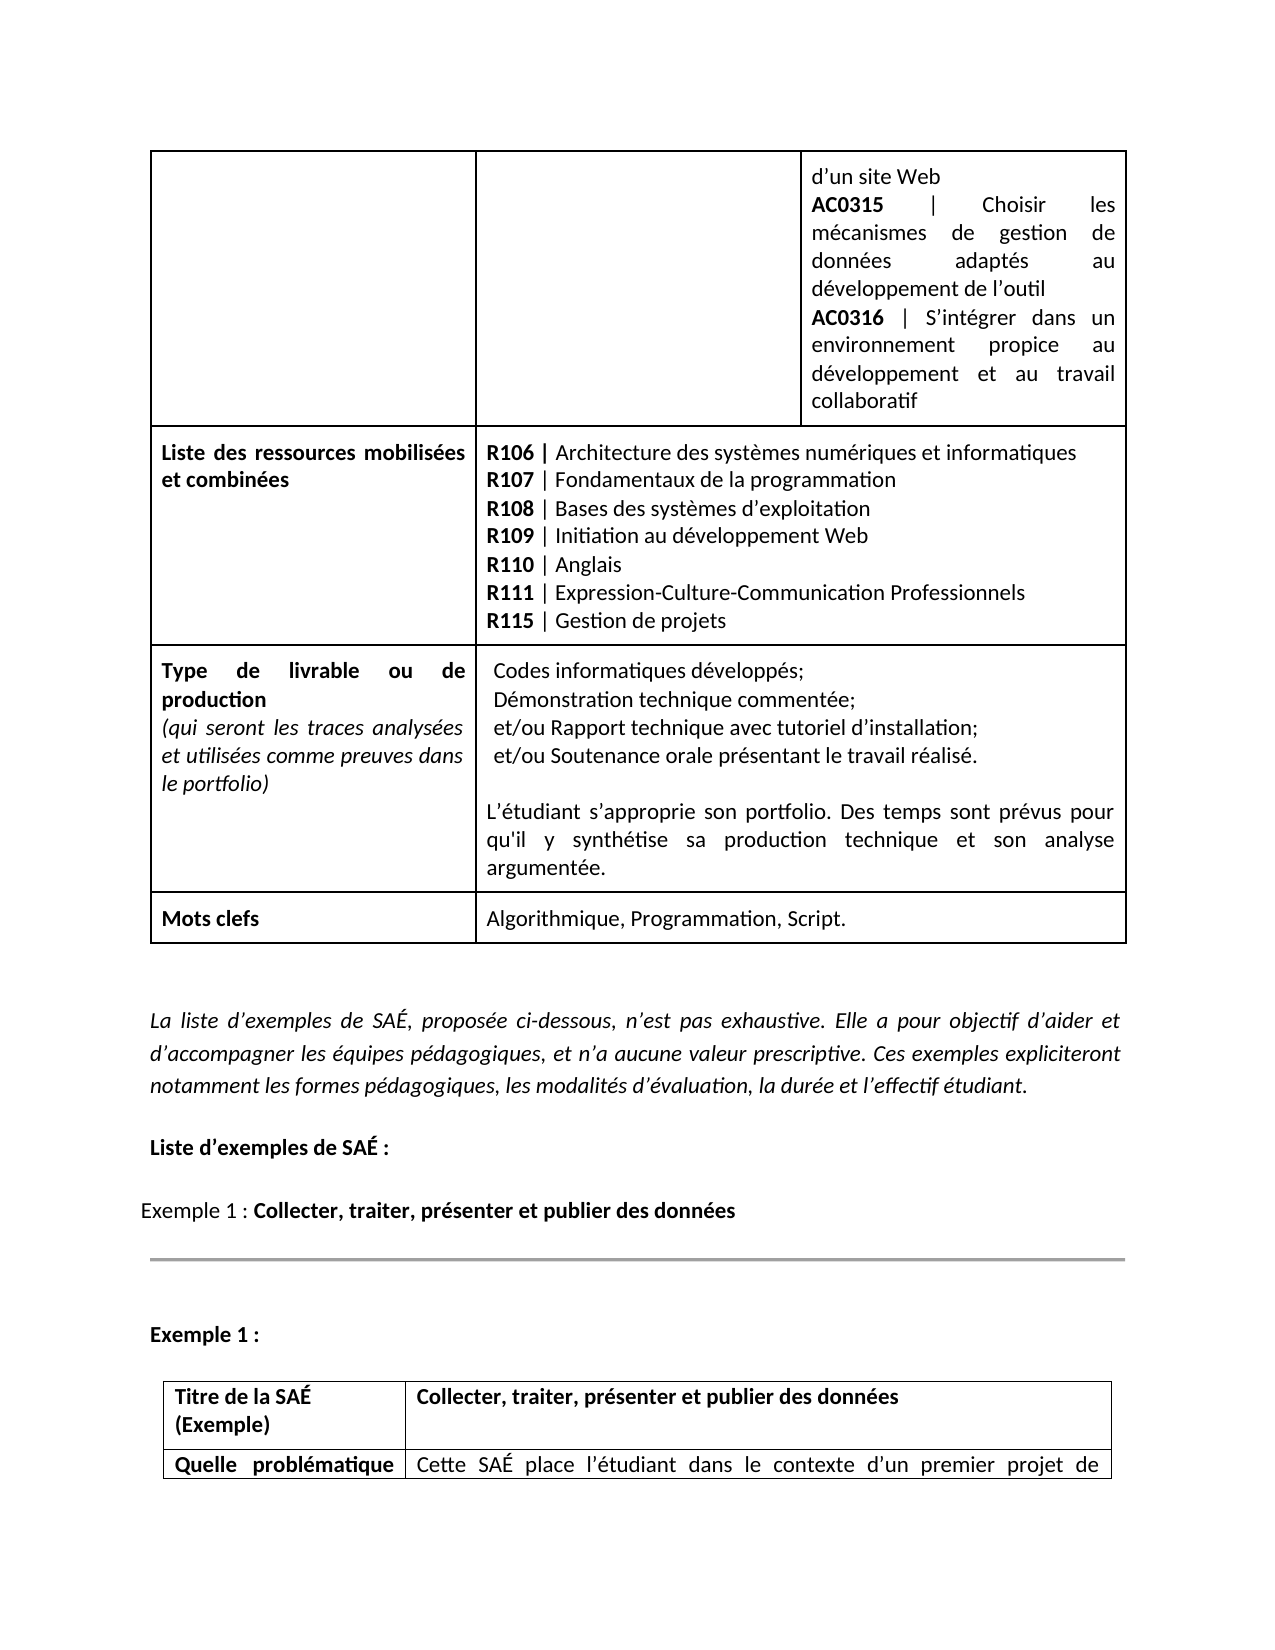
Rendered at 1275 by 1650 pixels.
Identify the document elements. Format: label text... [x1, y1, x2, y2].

table_cell Type de livrable ou de production (qui seront les traces analysées et utilisées comme preuves dans le portfolio) [152, 646, 475, 891]
table_cell [152, 152, 475, 425]
table_cell Liste des ressources mobilisées et combinées [152, 427, 475, 644]
table_cell R106 | Architecture des systèmes numériques et informatiques R107 | Fondamentaux de la programmation R108 | Bases des systèmes d’exploitation R109 | Initiation au développement Web R110 | Anglais R111 | Expression-Culture-Communication Professionnels R115 | Gestion de projets [477, 427, 1125, 644]
table_cell [477, 152, 800, 425]
table_header Collecter, traiter, présenter et publier des données [406, 1382, 1111, 1449]
text La liste d’exemples de SAÉ, proposée ci-dessous, n’est pas exhaustive. Elle a pour objectif d’aider et d’accompagner les équipes pédagogiques, et n’a aucune valeur prescriptive. Ces exemples expliciteront notamment les formes pédagogiques, les modalités d’évaluation, la durée et l’effectif étudiant. [150, 1007, 1125, 1099]
table_header Titre de la SAÉ (Exemple) [164, 1382, 405, 1449]
table_cell Codes informatiques développés; Démonstration technique commentée; et/ou Rapport technique avec tutoriel d’installation; et/ou Soutenance orale présentant le travail réalisé. L’étudiant s’approprie son portfolio. Des temps sont prévus pour qu'il y synthétise sa production technique et son analyse argumentée. [477, 646, 1125, 891]
text Exemple 1 : [150, 1321, 1125, 1349]
list Exemple 1 : Collecter, traiter, présenter et publier des données [141, 1196, 1125, 1224]
table_cell Algorithmique, Programmation, Script. [477, 893, 1125, 942]
text Liste d’exemples de SAÉ : [150, 1133, 1125, 1161]
table_cell Quelle problématique professionnelle propose-t-elle ? [164, 1450, 405, 1478]
table_cell Mots clefs [152, 893, 475, 942]
